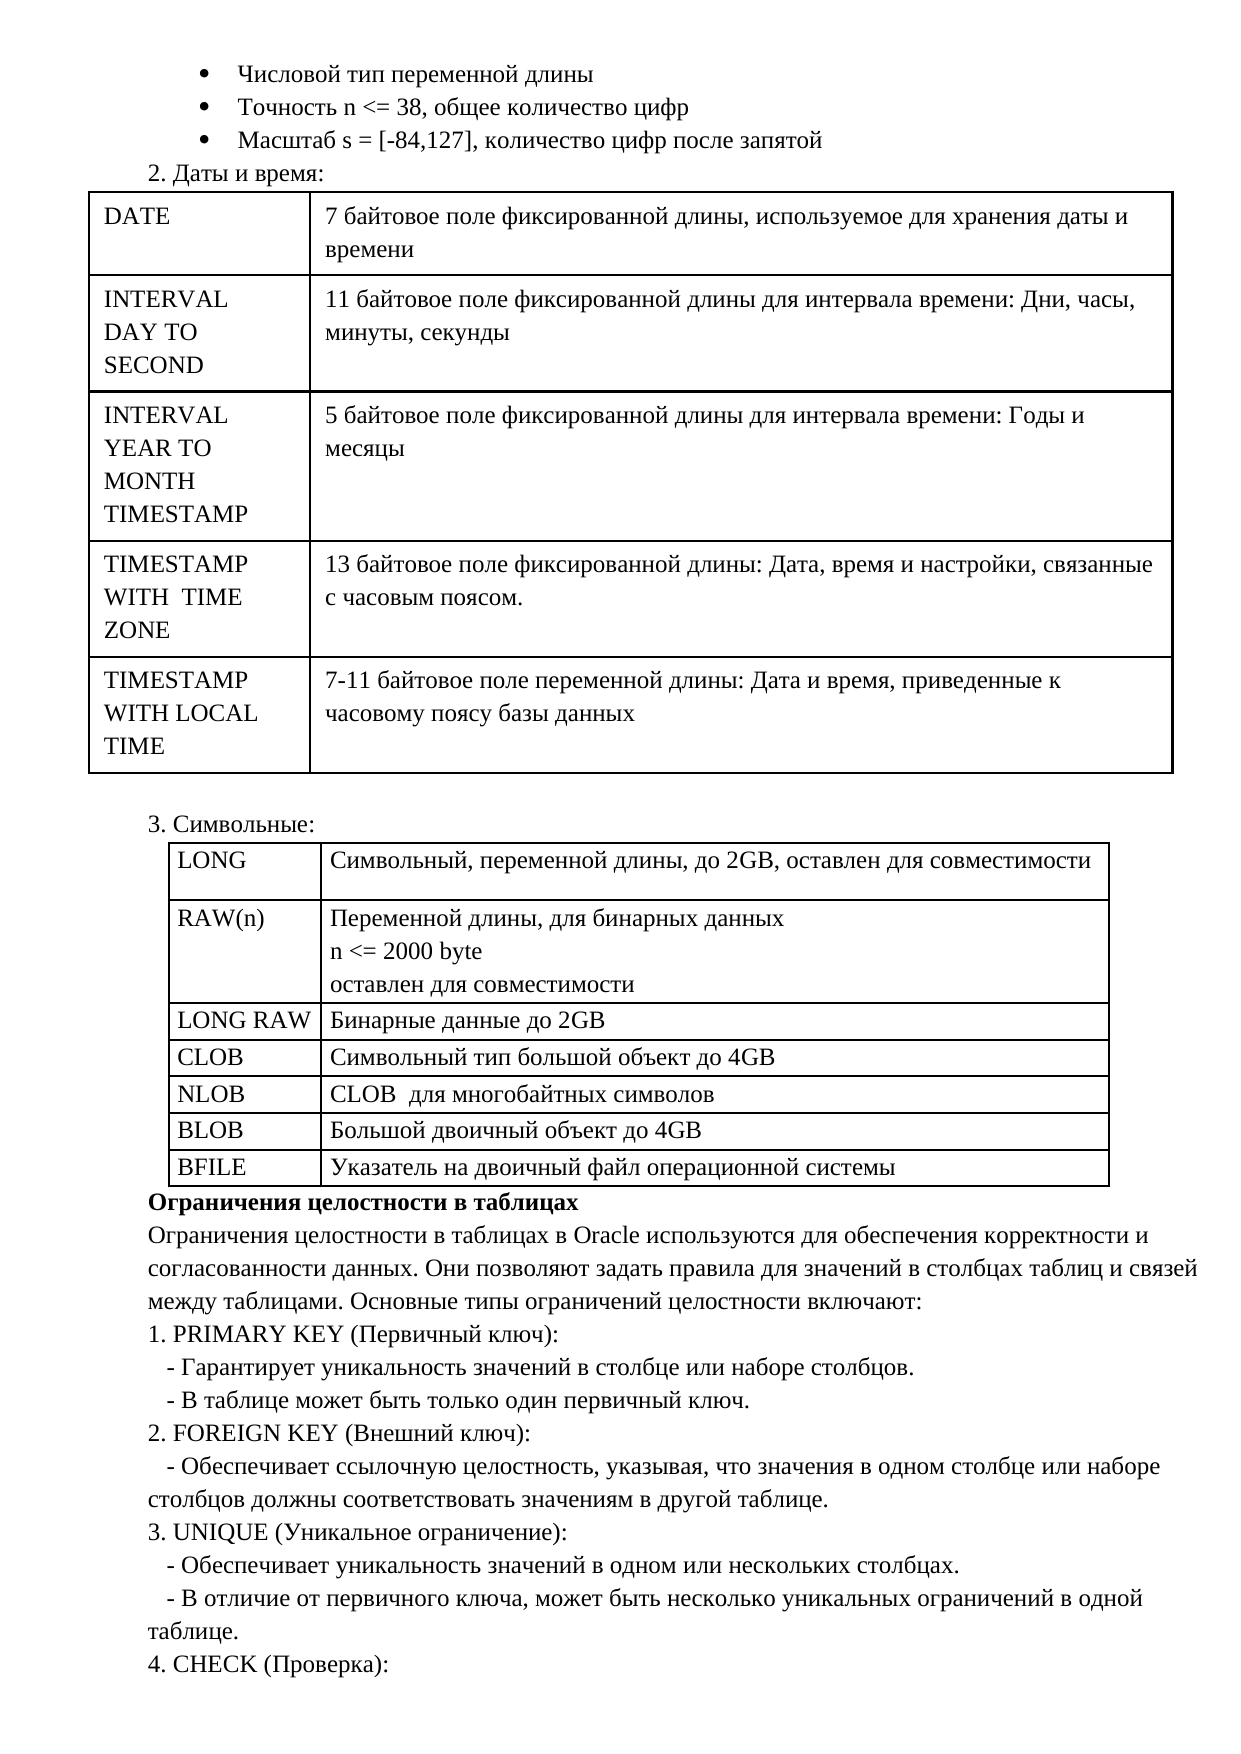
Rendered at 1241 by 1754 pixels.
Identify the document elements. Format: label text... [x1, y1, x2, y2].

table_cell INTERVAL DAY TO SECOND [90, 276, 309, 390]
table_cell Переменной длины, для бинарных данных n <= 2000 byte оставлен для совместимости [322, 901, 1108, 1002]
table_cell TIMESTAMP WITH TIME ZONE [90, 542, 309, 656]
list Числовой тип переменной длины [200, 59, 1211, 88]
table_cell INTERVAL YEAR TO MONTH TIMESTAMP [90, 393, 309, 539]
text 1. PRIMARY KEY (Первичный ключ): [148, 1319, 1211, 1348]
table_cell 13 байтовое поле фиксированной длины: Дата, время и настройки, связанные с часовым поясом. [311, 542, 1171, 656]
table_cell 7-11 байтовое поле переменной длины: Дата и время, приведенные к часовому поясу базы данных [311, 658, 1171, 772]
text - В отличие от первичного ключа, может быть несколько уникальных ограничений в одной таблице. [148, 1583, 1211, 1645]
list Точность n <= 38, общее количество цифр [200, 92, 1211, 121]
table_cell LONG RAW [170, 1004, 320, 1038]
table_cell CLOB для многобайтных символов [322, 1077, 1108, 1112]
text 2. Даты и время: [148, 158, 1211, 187]
table_cell Большой двоичный объект до 4GB [322, 1114, 1108, 1148]
text 3. Символьные: [148, 809, 1211, 837]
text - Обеспечивает ссылочную целостность, указывая, что значения в одном столбце или наборе столбцов должны соответствовать значениям в другой таблице. [148, 1451, 1211, 1513]
list Масштаб s = [-84,127], количество цифр после запятой [200, 125, 1211, 154]
table_cell Указатель на двоичный файл операционной системы [322, 1151, 1108, 1185]
table_cell Бинарные данные до 2GB [322, 1004, 1108, 1038]
text - Обеспечивает уникальность значений в одном или нескольких столбцах. [148, 1550, 1211, 1579]
table_cell CLOB [170, 1041, 320, 1075]
table_cell BFILE [170, 1151, 320, 1185]
table_cell 5 байтовое поле фиксированной длины для интервала времени: Годы и месяцы [311, 393, 1171, 539]
text Ограничения целостности в таблицах [148, 1187, 1211, 1216]
table_cell RAW(n) [170, 901, 320, 1002]
text 3. UNIQUE (Уникальное ограничение): [148, 1517, 1211, 1546]
table_cell BLOB [170, 1114, 320, 1148]
text 4. CHECK (Проверка): [148, 1649, 1211, 1678]
table_cell NLOB [170, 1077, 320, 1112]
text - В таблице может быть только один первичный ключ. [148, 1385, 1211, 1414]
table_cell Символьный тип большой объект до 4GB [322, 1041, 1108, 1075]
table_header LONG [170, 844, 320, 899]
text - Гарантирует уникальность значений в столбце или наборе столбцов. [148, 1352, 1211, 1381]
text Ограничения целостности в таблицах в Oracle используются для обеспечения корректности и согласованности данных. Они позволяют задать правила для значений в столбцах таблиц и связей между таблицами. Основные типы ограничений целостности включают: [148, 1220, 1211, 1315]
table_header DATE [90, 193, 309, 274]
table_cell TIMESTAMP WITH LOCAL TIME [90, 658, 309, 772]
table_header Символьный, переменной длины, до 2GB, оставлен для совместимости [322, 844, 1108, 899]
table_header 7 байтовое поле фиксированной длины, используемое для хранения даты и времени [311, 193, 1171, 274]
text 2. FOREIGN KEY (Внешний ключ): [148, 1418, 1211, 1447]
table_cell 11 байтовое поле фиксированной длины для интервала времени: Дни, часы, минуты, секунды [311, 276, 1171, 390]
